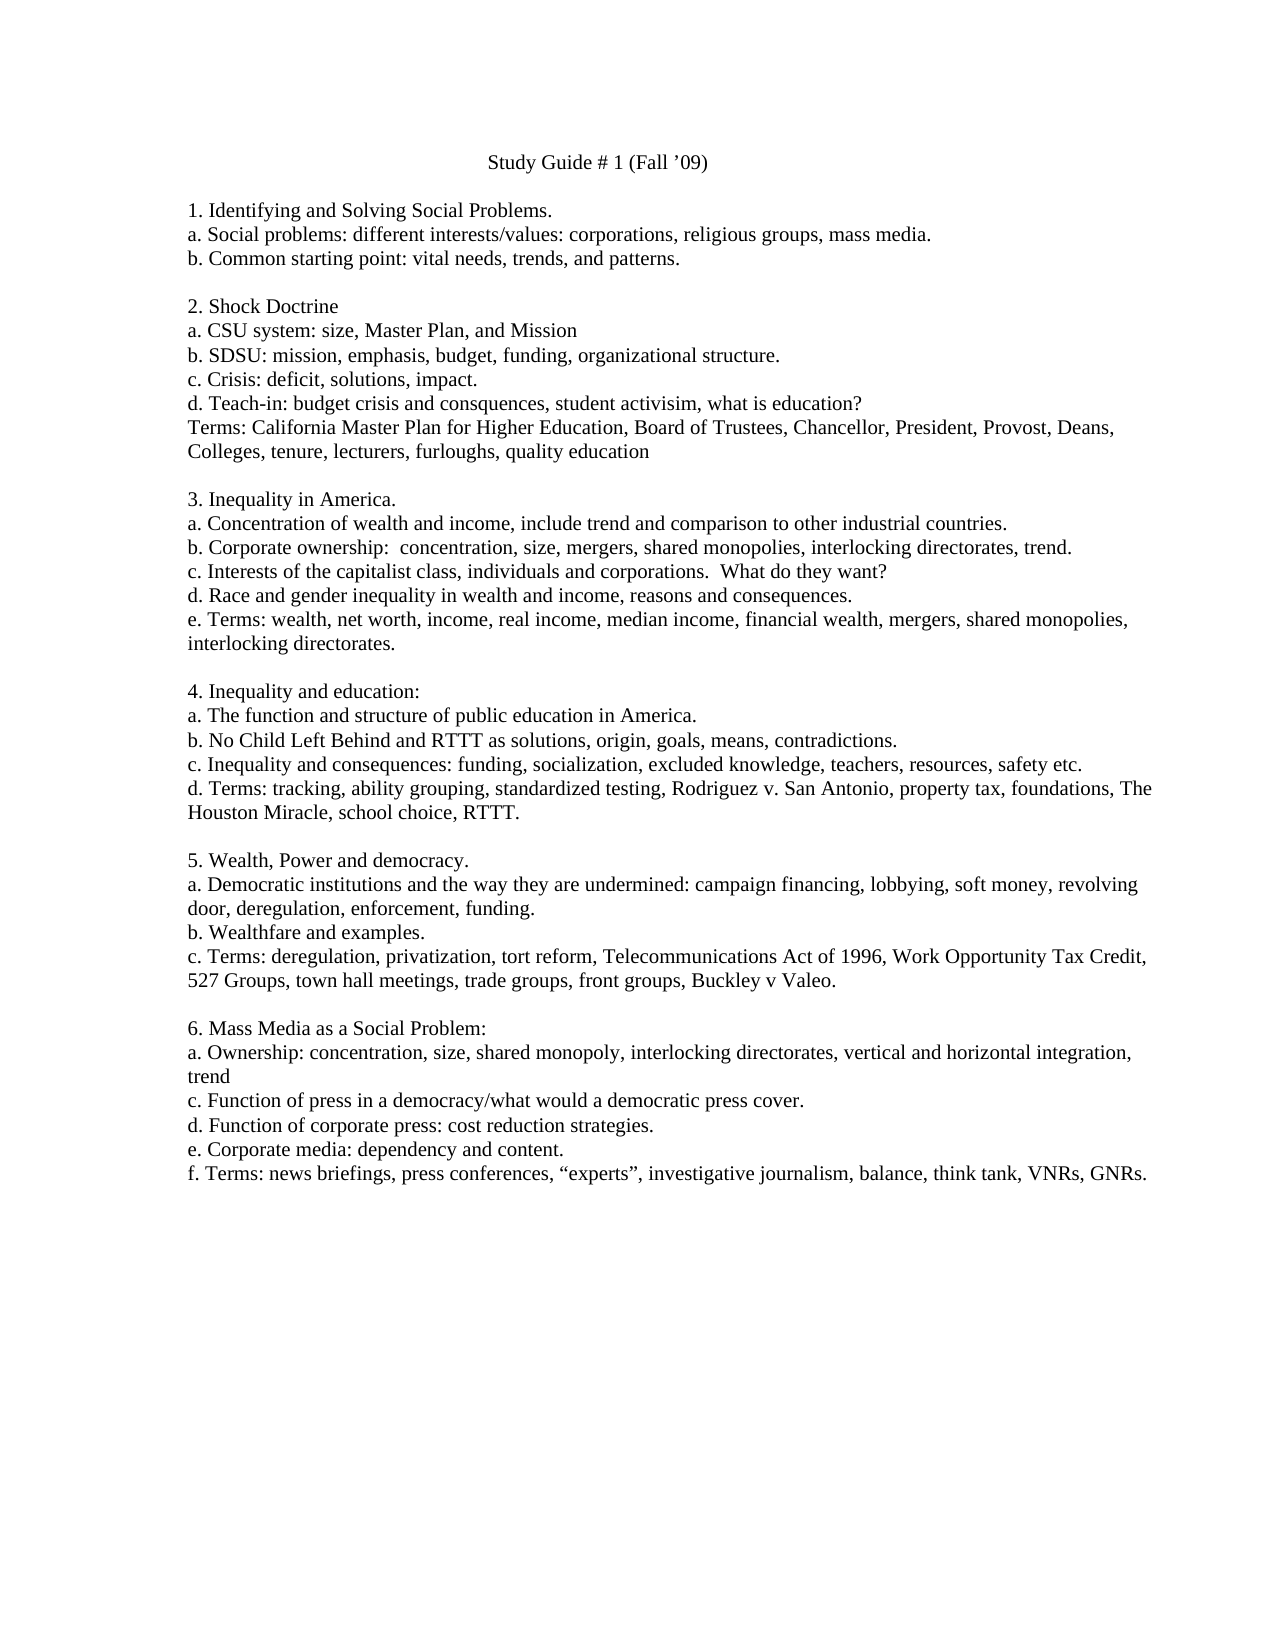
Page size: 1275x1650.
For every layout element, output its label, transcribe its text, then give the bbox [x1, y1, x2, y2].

text Study Guide # 1 (Fall ’09) [412, 150, 1162, 174]
text 1. Identifying and Solving Social Problems. [187, 198, 1162, 222]
text e. Terms: wealth, net worth, income, real income, median income, financial wealth, mergers, shared monopolies, interlocking directorates. [187, 607, 1162, 655]
text b. No Child Left Behind and RTTT as solutions, origin, goals, means, contradictions. [187, 727, 1162, 752]
text b. Common starting point: vital needs, trends, and patterns. [187, 246, 1162, 270]
text a. Concentration of wealth and income, include trend and comparison to other industrial countries. [187, 511, 1162, 535]
text a. Democratic institutions and the way they are undermined: campaign financing, lobbying, soft money, revolving door, deregulation, enforcement, funding. [187, 872, 1162, 920]
text d. Terms: tracking, ability grouping, standardized testing, Rodriguez v. San Antonio, property tax, foundations, The Houston Miracle, school choice, RTTT. [187, 776, 1162, 824]
text b. SDSU: mission, emphasis, budget, funding, organizational structure. [187, 342, 1087, 367]
text d. Race and gender inequality in wealth and income, reasons and consequences. [187, 583, 1162, 607]
text c. Terms: deregulation, privatization, tort reform, Telecommunications Act of 1996, Work Opportunity Tax Credit, 527 Groups, town hall meetings, trade groups, front groups, Buckley v Valeo. [187, 944, 1162, 992]
text 6. Mass Media as a Social Problem: [187, 1016, 1162, 1040]
text d. Function of corporate press: cost reduction strategies. [187, 1112, 1162, 1137]
text c. Crisis: deficit, solutions, impact. [187, 367, 1087, 391]
text b. Wealthfare and examples. [187, 920, 1162, 944]
text a. CSU system: size, Master Plan, and Mission [187, 318, 1087, 342]
text a. The function and structure of public education in America. [187, 703, 1162, 727]
text 2. Shock Doctrine [187, 294, 1087, 318]
text d. Teach-in: budget crisis and consquences, student activisim, what is education? [187, 391, 1087, 415]
text b. Corporate ownership: concentration, size, mergers, shared monopolies, interlocking directorates, trend. [187, 535, 1162, 559]
text c. Inequality and consequences: funding, socialization, excluded knowledge, teachers, resources, safety etc. [187, 752, 1162, 776]
text a. Ownership: concentration, size, shared monopoly, interlocking directorates, vertical and horizontal integration, trend [187, 1040, 1162, 1088]
text 3. Inequality in America. [187, 487, 1162, 511]
text c. Interests of the capitalist class, individuals and corporations. What do they want? [187, 559, 1162, 583]
text Terms: California Master Plan for Higher Education, Board of Trustees, Chancellor, President, Provost, Deans, Colleges, tenure, lecturers, furloughs, quality education [187, 415, 1162, 463]
text c. Function of press in a democracy/what would a democratic press cover. [187, 1088, 1162, 1112]
text e. Corporate media: dependency and content. [187, 1137, 1162, 1161]
text f. Terms: news briefings, press conferences, “experts”, investigative journalism, balance, think tank, VNRs, GNRs. [187, 1161, 1162, 1185]
text 5. Wealth, Power and democracy. [187, 848, 1162, 872]
text a. Social problems: different interests/values: corporations, religious groups, mass media. [187, 222, 1162, 246]
text 4. Inequality and education: [187, 679, 1162, 703]
